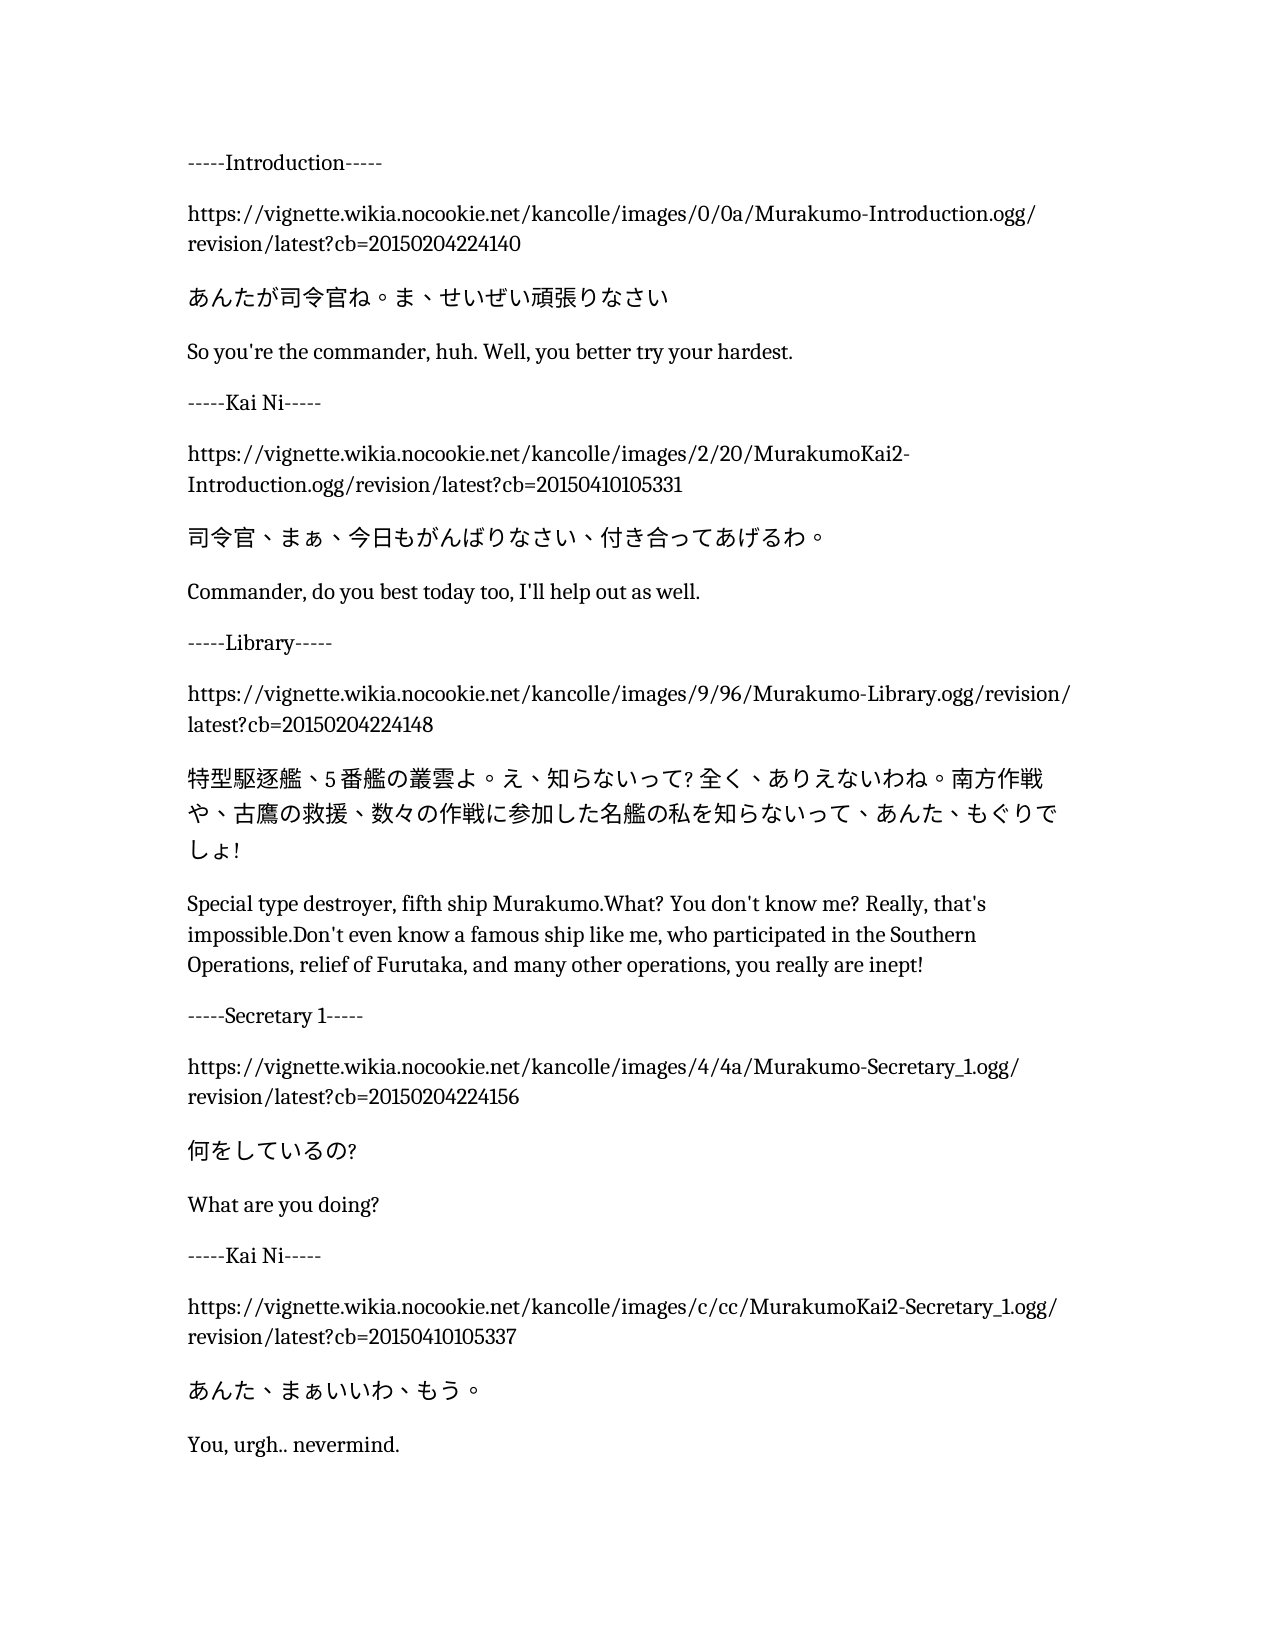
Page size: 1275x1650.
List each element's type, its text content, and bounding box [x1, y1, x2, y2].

text -----Kai Ni----- [187, 390, 1087, 416]
text https://vignette.wikia.nocookie.net/kancolle/images/0/0a/Murakumo-Introduction.ogg/revision/latest?cb=20150204224140 [187, 201, 1087, 258]
text あんたが司令官ね。ま、せいぜい頑張りなさい [187, 282, 1087, 313]
text Special type destroyer, fifth ship Murakumo.What? You don't know me? Really, that's impossible.Don't even know a famous ship like me, who participated in the Southern Operations, relief of Furutaka, and many other operations, you really are inept! [187, 891, 1087, 978]
text You, urgh.. nevermind. [187, 1432, 1087, 1458]
text What are you doing? [187, 1192, 1087, 1218]
text -----Kai Ni----- [187, 1243, 1087, 1269]
text https://vignette.wikia.nocookie.net/kancolle/images/4/4a/Murakumo-Secretary_1.ogg/revision/latest?cb=20150204224156 [187, 1054, 1087, 1110]
text https://vignette.wikia.nocookie.net/kancolle/images/9/96/Murakumo-Library.ogg/revision/latest?cb=20150204224148 [187, 681, 1087, 738]
text Commander, do you best today too, I'll help out as well. [187, 579, 1087, 606]
text 特型駆逐艦、5番艦の叢雲よ。え、知らないって? 全く、ありえないわね。南方作戦や、古鷹の救援、数々の作戦に参加した名艦の私を知らないって、あんた、もぐりでしょ! [187, 762, 1087, 866]
text -----Secretary 1----- [187, 1003, 1087, 1029]
text So you're the commander, huh. Well, you better try your hardest. [187, 339, 1087, 365]
text https://vignette.wikia.nocookie.net/kancolle/images/c/cc/MurakumoKai2-Secretary_1.ogg/revision/latest?cb=20150410105337 [187, 1294, 1087, 1350]
text https://vignette.wikia.nocookie.net/kancolle/images/2/20/MurakumoKai2-Introduction.ogg/revision/latest?cb=20150410105331 [187, 441, 1087, 498]
text -----Introduction----- [187, 150, 1087, 176]
text あんた、まぁいいわ、もう。 [187, 1375, 1087, 1406]
text 司令官、まぁ、今日もがんばりなさい、付き合ってあげるわ。 [187, 522, 1087, 554]
text -----Library----- [187, 630, 1087, 657]
text 何をしているの? [187, 1135, 1087, 1166]
